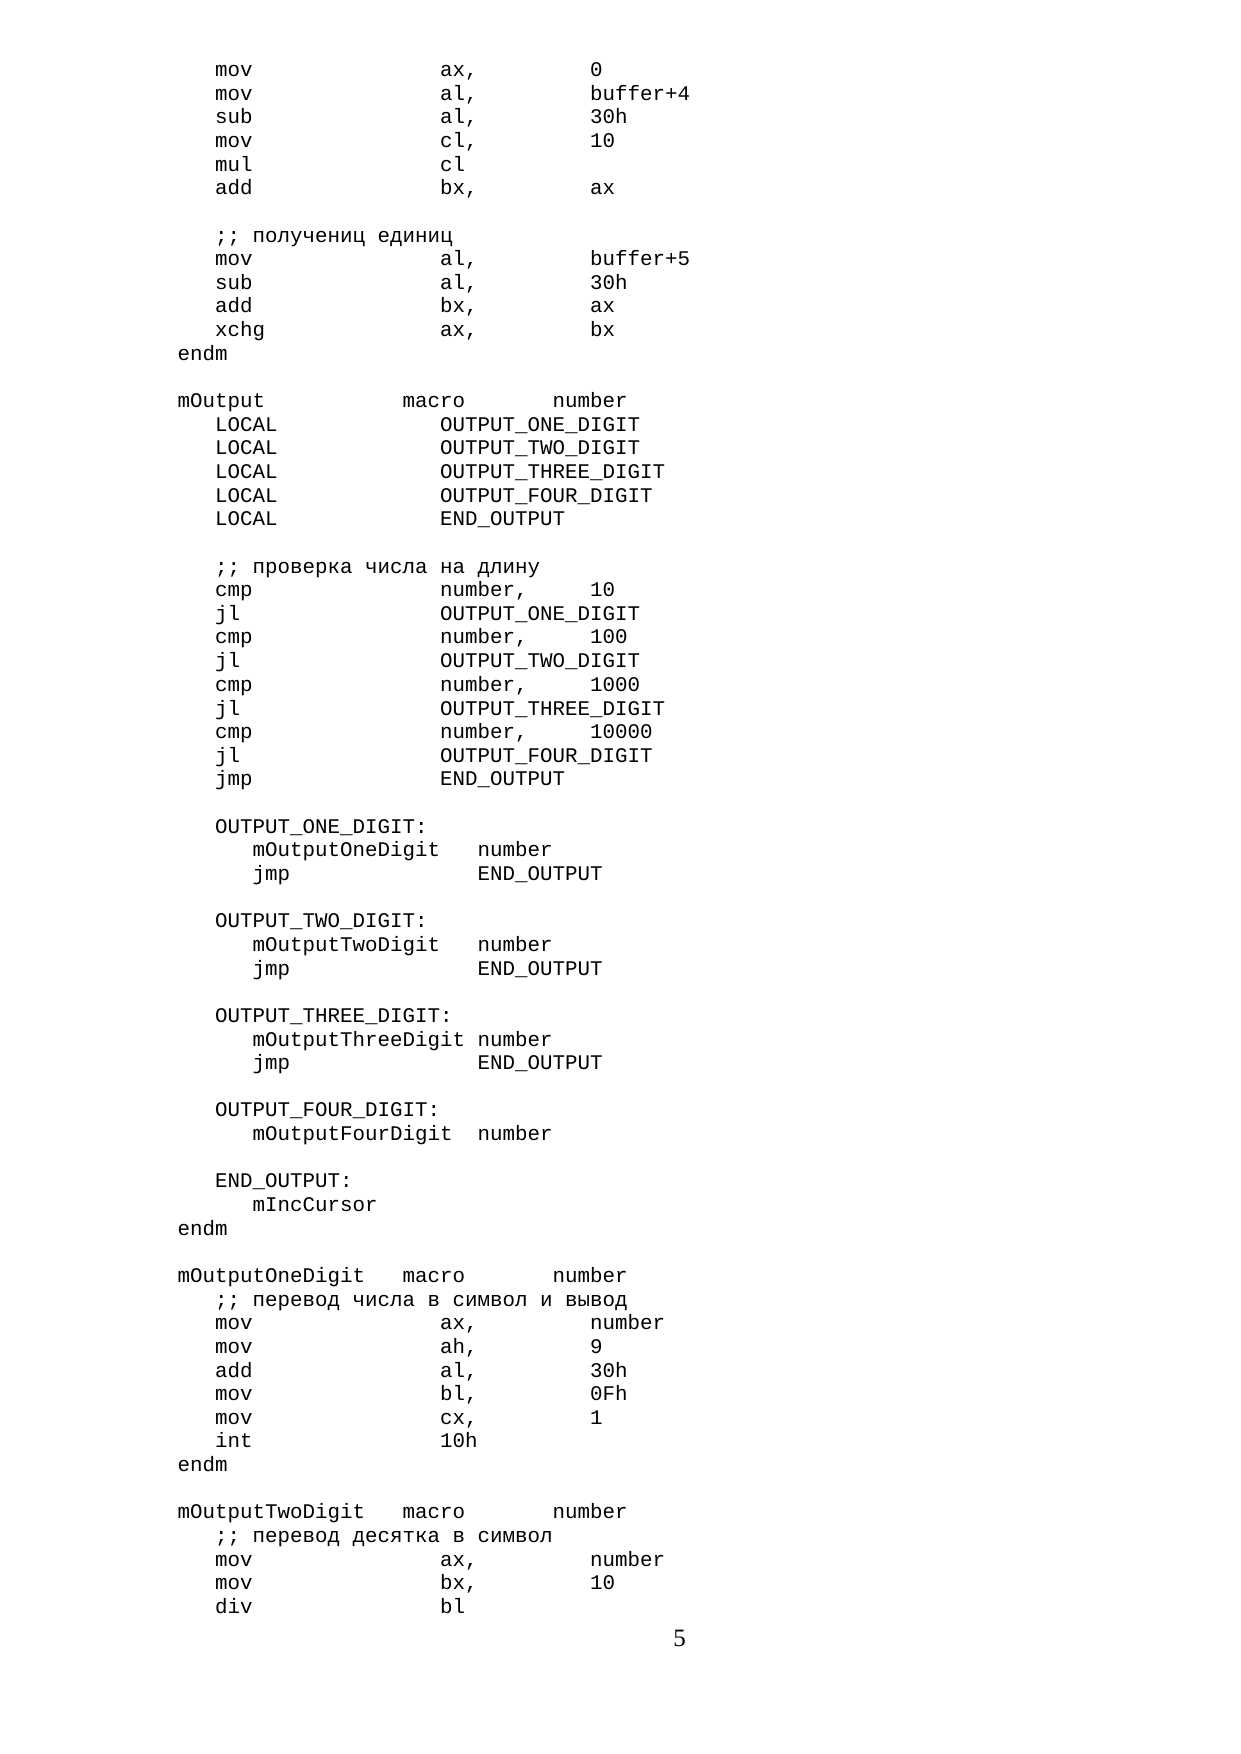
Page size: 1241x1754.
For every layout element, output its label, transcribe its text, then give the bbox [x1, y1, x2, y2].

text mOutputTwoDigit macro number [177, 1501, 1181, 1525]
text LOCAL OUTPUT_TWO_DIGIT [177, 437, 1181, 461]
text LOCAL OUTPUT_FOUR_DIGIT [177, 485, 1181, 508]
text jl OUTPUT_ONE_DIGIT [177, 603, 1181, 627]
text cmp number, 10 [177, 579, 1181, 603]
text jl OUTPUT_FOUR_DIGIT [177, 745, 1181, 768]
text mov cl, 10 [177, 130, 1181, 154]
text jmp END_OUTPUT [177, 1052, 1181, 1076]
text xchg ax, bx [177, 319, 1181, 343]
text mOutputFourDigit number [177, 1123, 1181, 1147]
text ;; перевод числа в символ и вывод [177, 1289, 1181, 1312]
text endm [177, 1454, 1181, 1478]
text LOCAL OUTPUT_THREE_DIGIT [177, 461, 1181, 485]
text cmp number, 10000 [177, 721, 1181, 745]
text LOCAL END_OUTPUT [177, 508, 1181, 532]
text OUTPUT_ONE_DIGIT: [177, 816, 1181, 839]
text cmp number, 1000 [177, 674, 1181, 697]
text jl OUTPUT_THREE_DIGIT [177, 697, 1181, 721]
text END_OUTPUT: [177, 1170, 1181, 1194]
text ;; проверка числа на длину [177, 556, 1181, 579]
text OUTPUT_THREE_DIGIT: [177, 1005, 1181, 1028]
text jmp END_OUTPUT [177, 863, 1181, 887]
text jmp END_OUTPUT [177, 768, 1181, 792]
text mOutput macro number [177, 390, 1181, 414]
text mul cl [177, 154, 1181, 177]
text endm [177, 1218, 1181, 1241]
text mov ax, number [177, 1549, 1181, 1572]
text sub al, 30h [177, 106, 1181, 130]
text mOutputOneDigit macro number [177, 1265, 1181, 1289]
text LOCAL OUTPUT_ONE_DIGIT [177, 414, 1181, 437]
text mOutputOneDigit number [177, 839, 1181, 863]
text mov bx, 10 [177, 1572, 1181, 1596]
text OUTPUT_TWO_DIGIT: [177, 910, 1181, 934]
text sub al, 30h [177, 272, 1181, 296]
text div bl [177, 1596, 1181, 1620]
text mov cx, 1 [177, 1407, 1181, 1431]
text mOutputTwoDigit number [177, 934, 1181, 958]
text mov bl, 0Fh [177, 1383, 1181, 1407]
text ;; перевод десятка в символ [177, 1525, 1181, 1549]
text mov al, buffer+4 [177, 83, 1181, 106]
text mov ah, 9 [177, 1336, 1181, 1359]
text OUTPUT_FOUR_DIGIT: [177, 1099, 1181, 1123]
text mOutputThreeDigit number [177, 1028, 1181, 1052]
text mov ax, number [177, 1312, 1181, 1336]
text mIncCursor [177, 1194, 1181, 1218]
text int 10h [177, 1431, 1181, 1454]
text add al, 30h [177, 1359, 1181, 1383]
text ;; получениц единиц [177, 224, 1181, 248]
text add bx, ax [177, 177, 1181, 201]
text mov ax, 0 [177, 59, 1181, 83]
text add bx, ax [177, 296, 1181, 319]
text mov al, buffer+5 [177, 248, 1181, 272]
text endm [177, 343, 1181, 366]
text jl OUTPUT_TWO_DIGIT [177, 650, 1181, 674]
text cmp number, 100 [177, 627, 1181, 650]
text jmp END_OUTPUT [177, 958, 1181, 981]
